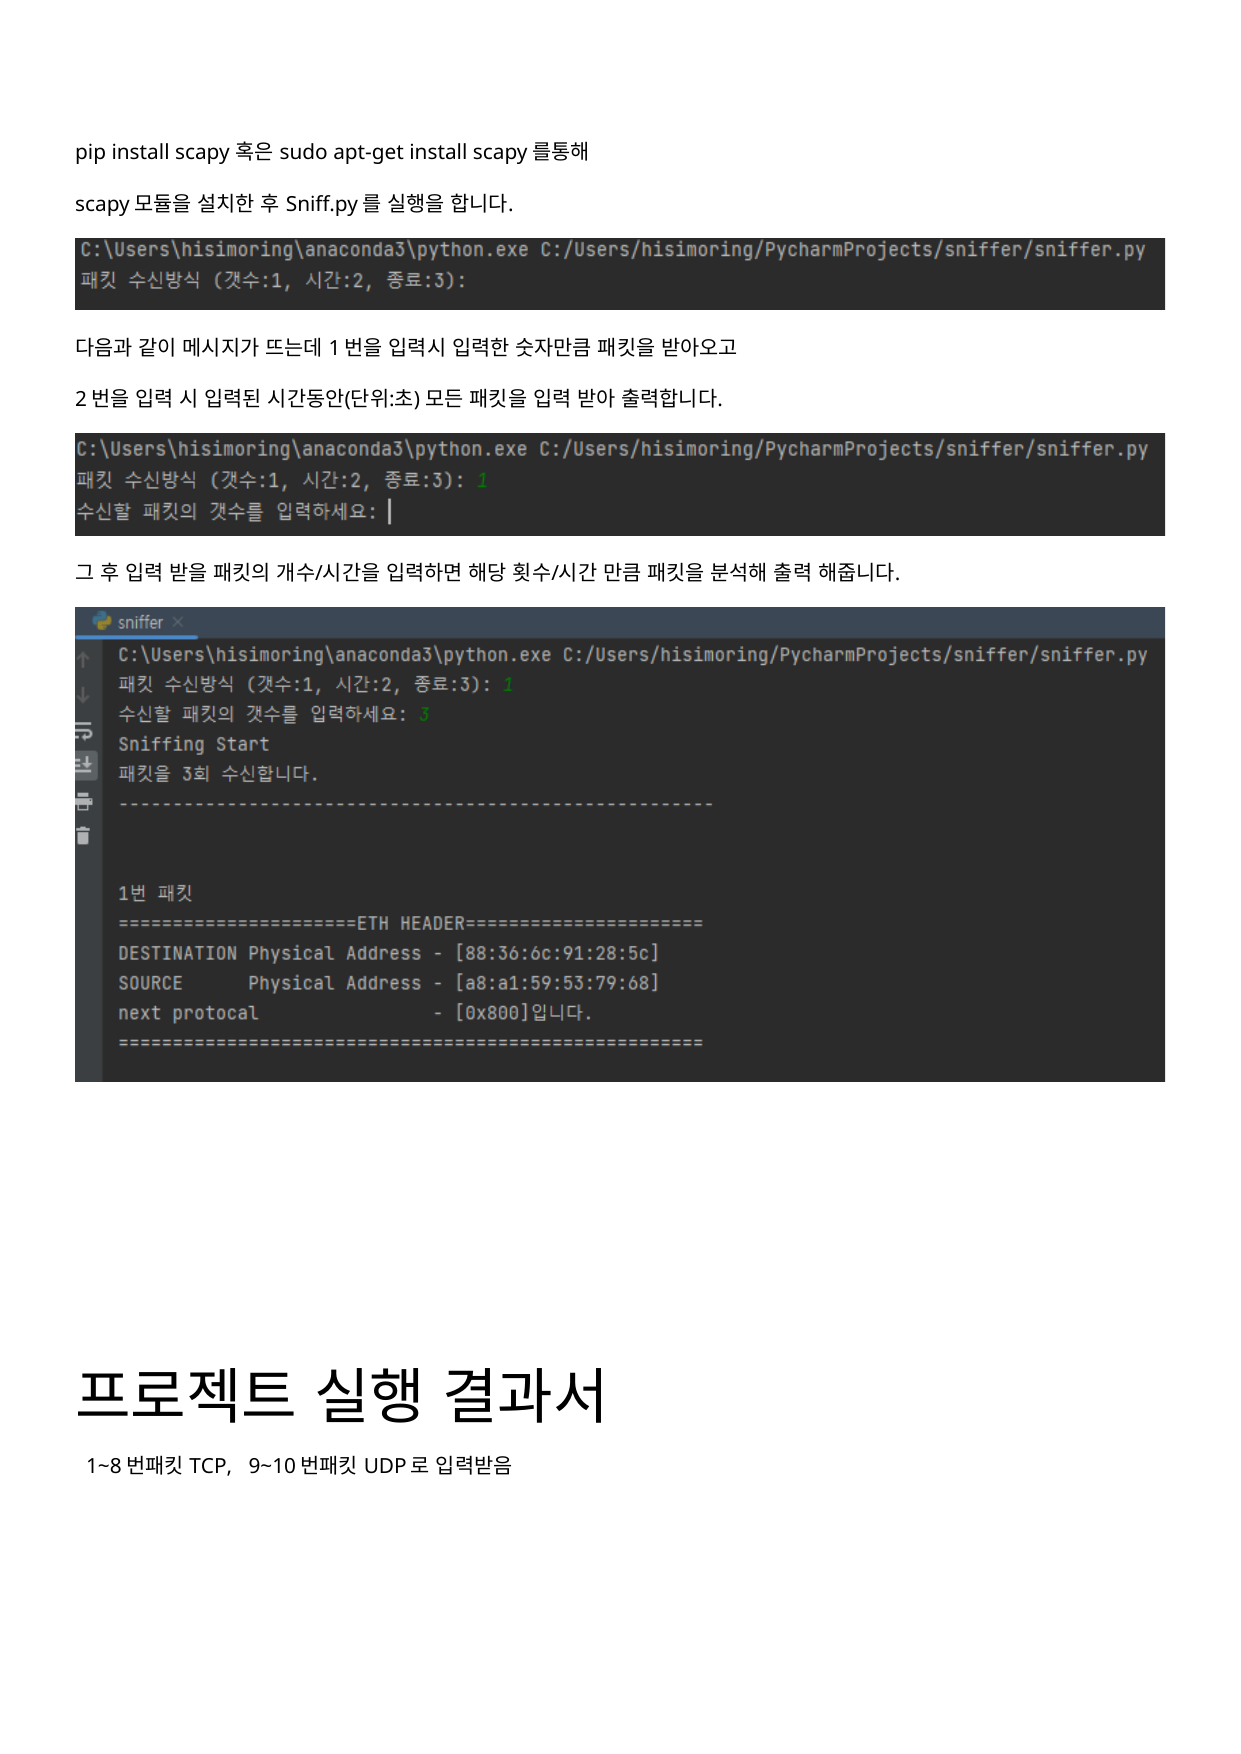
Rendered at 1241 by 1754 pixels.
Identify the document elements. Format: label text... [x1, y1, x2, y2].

picture [75, 238, 1166, 310]
text 그 후 입력 받을 패킷의 개수/시간을 입력하면 해당 횟수/시간 만큼 패킷을 분석해 출력 해줍니다. [75, 556, 1165, 586]
text 2번을 입력 시 입력된 시간동안(단위:초) 모든 패킷을 입력 받아 출력합니다. [75, 382, 1165, 413]
text 1~8번패킷 TCP, 9~10번패킷 UDP로 입력받음 [75, 1449, 1165, 1480]
text pip install scapy 혹은 sudo apt-get install scapy를통해 [75, 136, 1165, 166]
text 다음과 같이 메시지가 뜨는데 1번을 입력시 입력한 숫자만큼 패킷을 받아오고 [75, 331, 1165, 361]
text 프로젝트 실행 결과서 [75, 1349, 1165, 1436]
picture [75, 433, 1166, 536]
picture [75, 607, 1166, 1082]
text scapy모듈을 설치한 후 Sniff.py를 실행을 합니다. [75, 187, 1165, 217]
